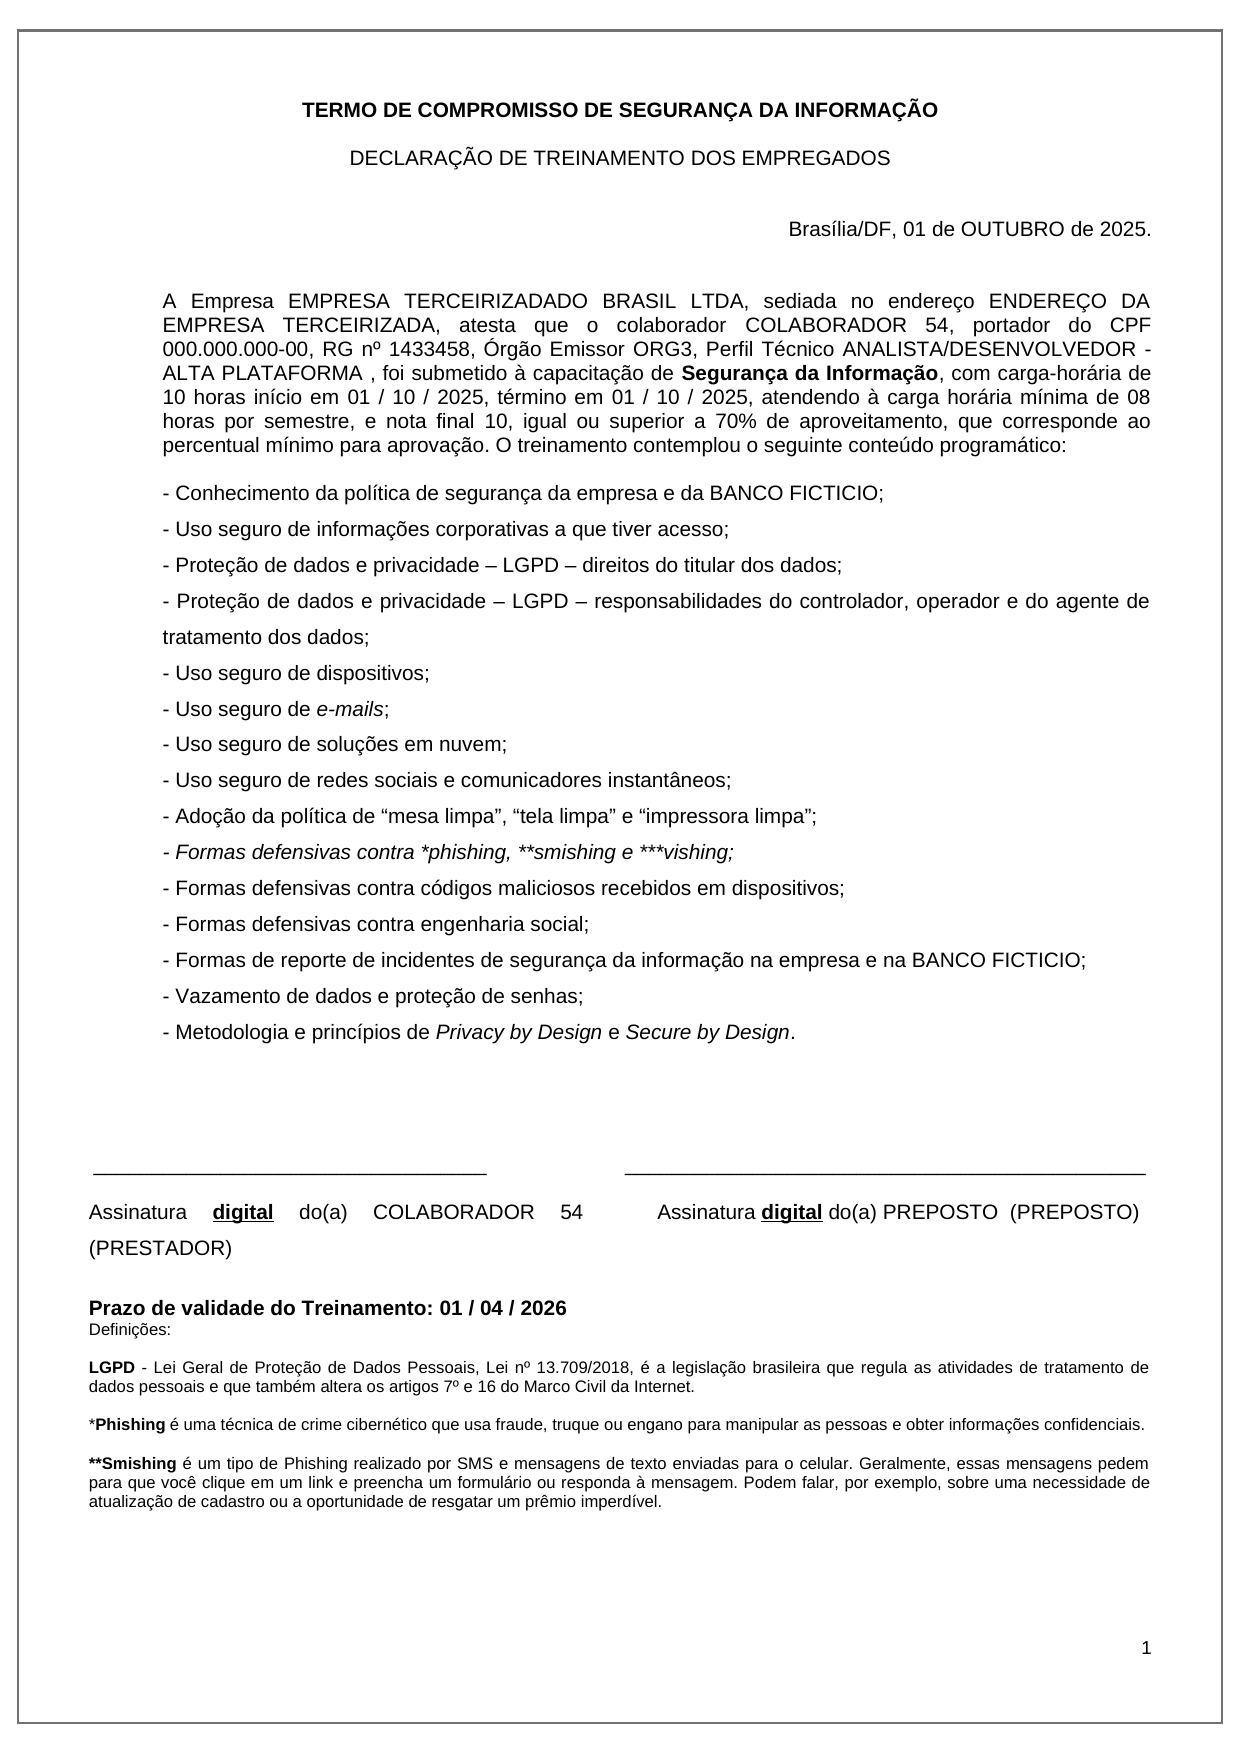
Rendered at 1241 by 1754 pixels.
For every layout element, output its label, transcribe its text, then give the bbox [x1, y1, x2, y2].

text - Metodologia e princípios de Privacy by Design e Secure by Design. [162, 1020, 1152, 1044]
text - Uso seguro de redes sociais e comunicadores instantâneos; [162, 768, 1152, 792]
text A Empresa EMPRESA TERCEIRIZADADO BRASIL LTDA, sediada no endereço ENDEREÇO DA EMPRESA TERCEIRIZADA, atesta que o colaborador COLABORADOR 54, portador do CPF 000.000.000-00, RG nº 1433458, Órgão Emissor ORG3, Perfil Técnico ANALISTA DEV POWER BUILDER , foi submetido à capacitação de Segurança da Informação, com carga-horária de 10 horas início em 06 / 08 / 2025, término em 06 / 08 / 2025, atendendo à carga horária mínima de 08 horas por semestre, e nota final 10, igual ou superior a 70% de aproveitamento, que corresponde ao percentual mínimo para aprovação. O treinamento contemplou o seguinte conteúdo programático: [162, 289, 1152, 457]
text Brasília/DF, 06 de AGOSTO de 2025. [89, 217, 1152, 241]
text - Uso seguro de soluções em nuvem; [162, 732, 1152, 756]
text - Uso seguro de informações corporativas a que tiver acesso; [162, 517, 1152, 541]
text - Uso seguro de dispositivos; [162, 660, 1152, 684]
text Definições: [89, 1319, 1152, 1338]
text - Uso seguro de e-mails; [162, 696, 1152, 720]
text Assinatura digital do(a) PREPOSTO (PREPOSTO) [657, 1199, 1152, 1223]
text - Proteção de dados e privacidade – LGPD – responsabilidades do controlador, operador e do agente de tratamento dos dados; [162, 588, 1152, 648]
text - Vazamento de dados e proteção de senhas; [162, 984, 1152, 1008]
text - Formas defensivas contra *phishing, **smishing e ***vishing; [162, 840, 1152, 864]
text - Proteção de dados e privacidade – LGPD – direitos do titular dos dados; [162, 553, 1152, 577]
text - Formas defensivas contra códigos maliciosos recebidos em dispositivos; [162, 876, 1152, 900]
text - Formas defensivas contra engenharia social; [162, 912, 1152, 936]
text - Formas de reporte de incidentes de segurança da informação na empresa e na BANCO FICTICIO; [162, 948, 1152, 972]
text Assinatura digital do(a) COLABORADOR 54 (PRESTADOR) [89, 1199, 583, 1259]
text *Phishing é uma técnica de crime cibernético que usa fraude, truque ou engano para manipular as pessoas e obter informações confidenciais. [89, 1415, 1152, 1434]
text - Adoção da política de “mesa limpa”, “tela limpa” e “impressora limpa”; [162, 804, 1152, 828]
text __________________________________ _____________________________________________ [89, 1152, 1152, 1176]
text **Smishing é um tipo de Phishing realizado por SMS e mensagens de texto enviadas para o celular. Geralmente, essas mensagens pedem para que você clique em um link e preencha um formulário ou responda à mensagem. Podem falar, por exemplo, sobre uma necessidade de atualização de cadastro ou a oportunidade de resgatar um prêmio imperdível. [89, 1453, 1152, 1511]
text TERMO DE COMPROMISSO DE SEGURANÇA DA INFORMAÇÃO [89, 97, 1152, 121]
text DECLARAÇÃO DE TREINAMENTO DOS EMPREGADOS [89, 145, 1152, 169]
text Prazo de validade do Treinamento: 06 / 02 / 2026 [89, 1295, 1152, 1319]
text LGPD - Lei Geral de Proteção de Dados Pessoais, Lei nº 13.709/2018, é a legislação brasileira que regula as atividades de tratamento de dados pessoais e que também altera os artigos 7º e 16 do Marco Civil da Internet. [89, 1358, 1152, 1396]
text - Conhecimento da política de segurança da empresa e da BANCO FICTICIO; [162, 481, 1152, 505]
